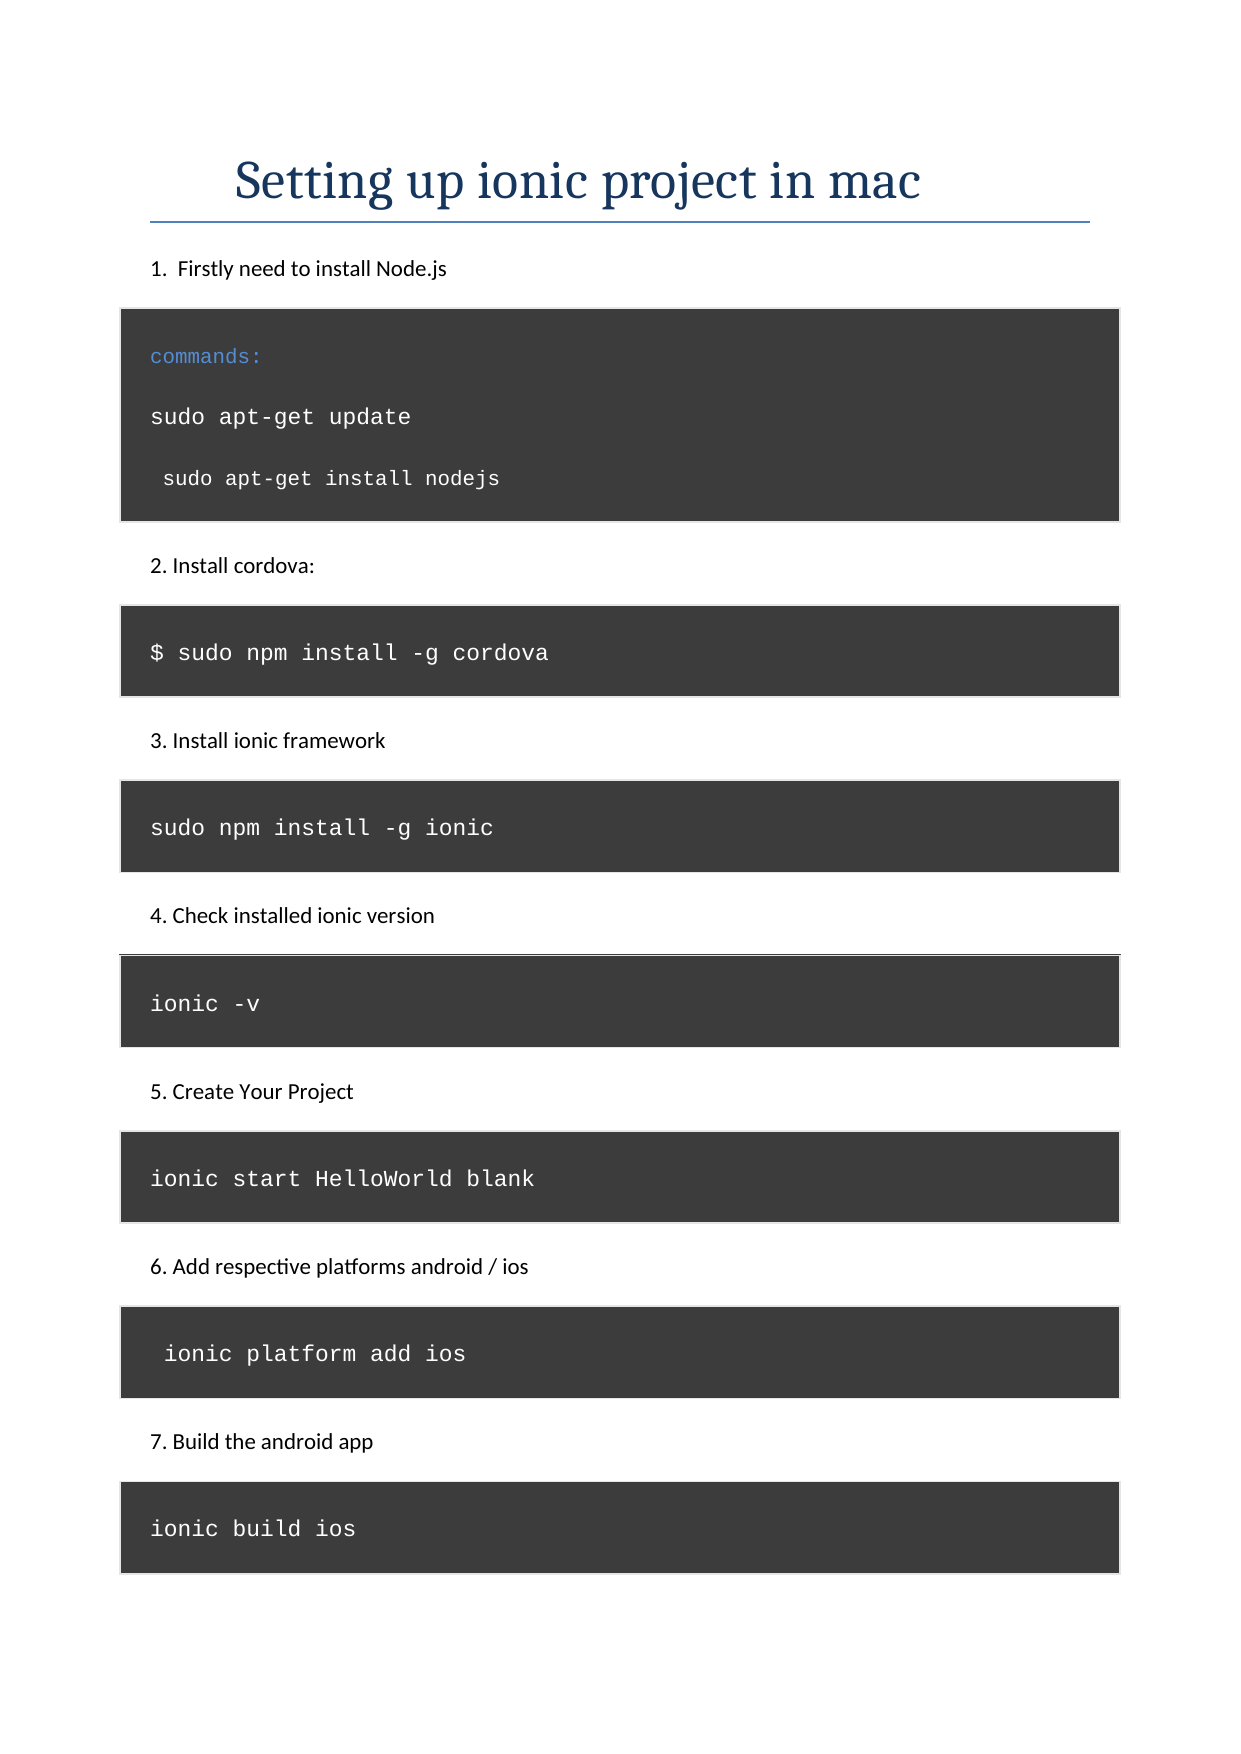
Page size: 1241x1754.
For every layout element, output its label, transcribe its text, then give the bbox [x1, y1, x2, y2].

text 7. Build the android app [150, 1427, 1090, 1456]
text ionic build ios [121, 1482, 1119, 1573]
text 3. Install ionic framework [150, 726, 1090, 754]
title Setting up ionic project in mac [150, 150, 1090, 221]
text sudo apt-get install nodejs [121, 429, 1119, 521]
text sudo npm install -g ionic [121, 781, 1119, 872]
text ionic start HelloWorld blank [121, 1132, 1119, 1222]
text 6. Add respective platforms android / ios [150, 1252, 1090, 1280]
text $ sudo npm install -g cordova [121, 606, 1119, 696]
text 2. Install cordova: [150, 551, 1090, 579]
text sudo apt-get update [121, 368, 1119, 429]
text commands: [121, 309, 1119, 368]
text ionic -v [121, 956, 1119, 1047]
text 5. Create Your Project [150, 1077, 1090, 1105]
text 1. Firstly need to install Node.js [150, 254, 1090, 282]
text 4. Check installed ionic version [150, 902, 1090, 929]
text ionic platform add ios [121, 1307, 1119, 1398]
